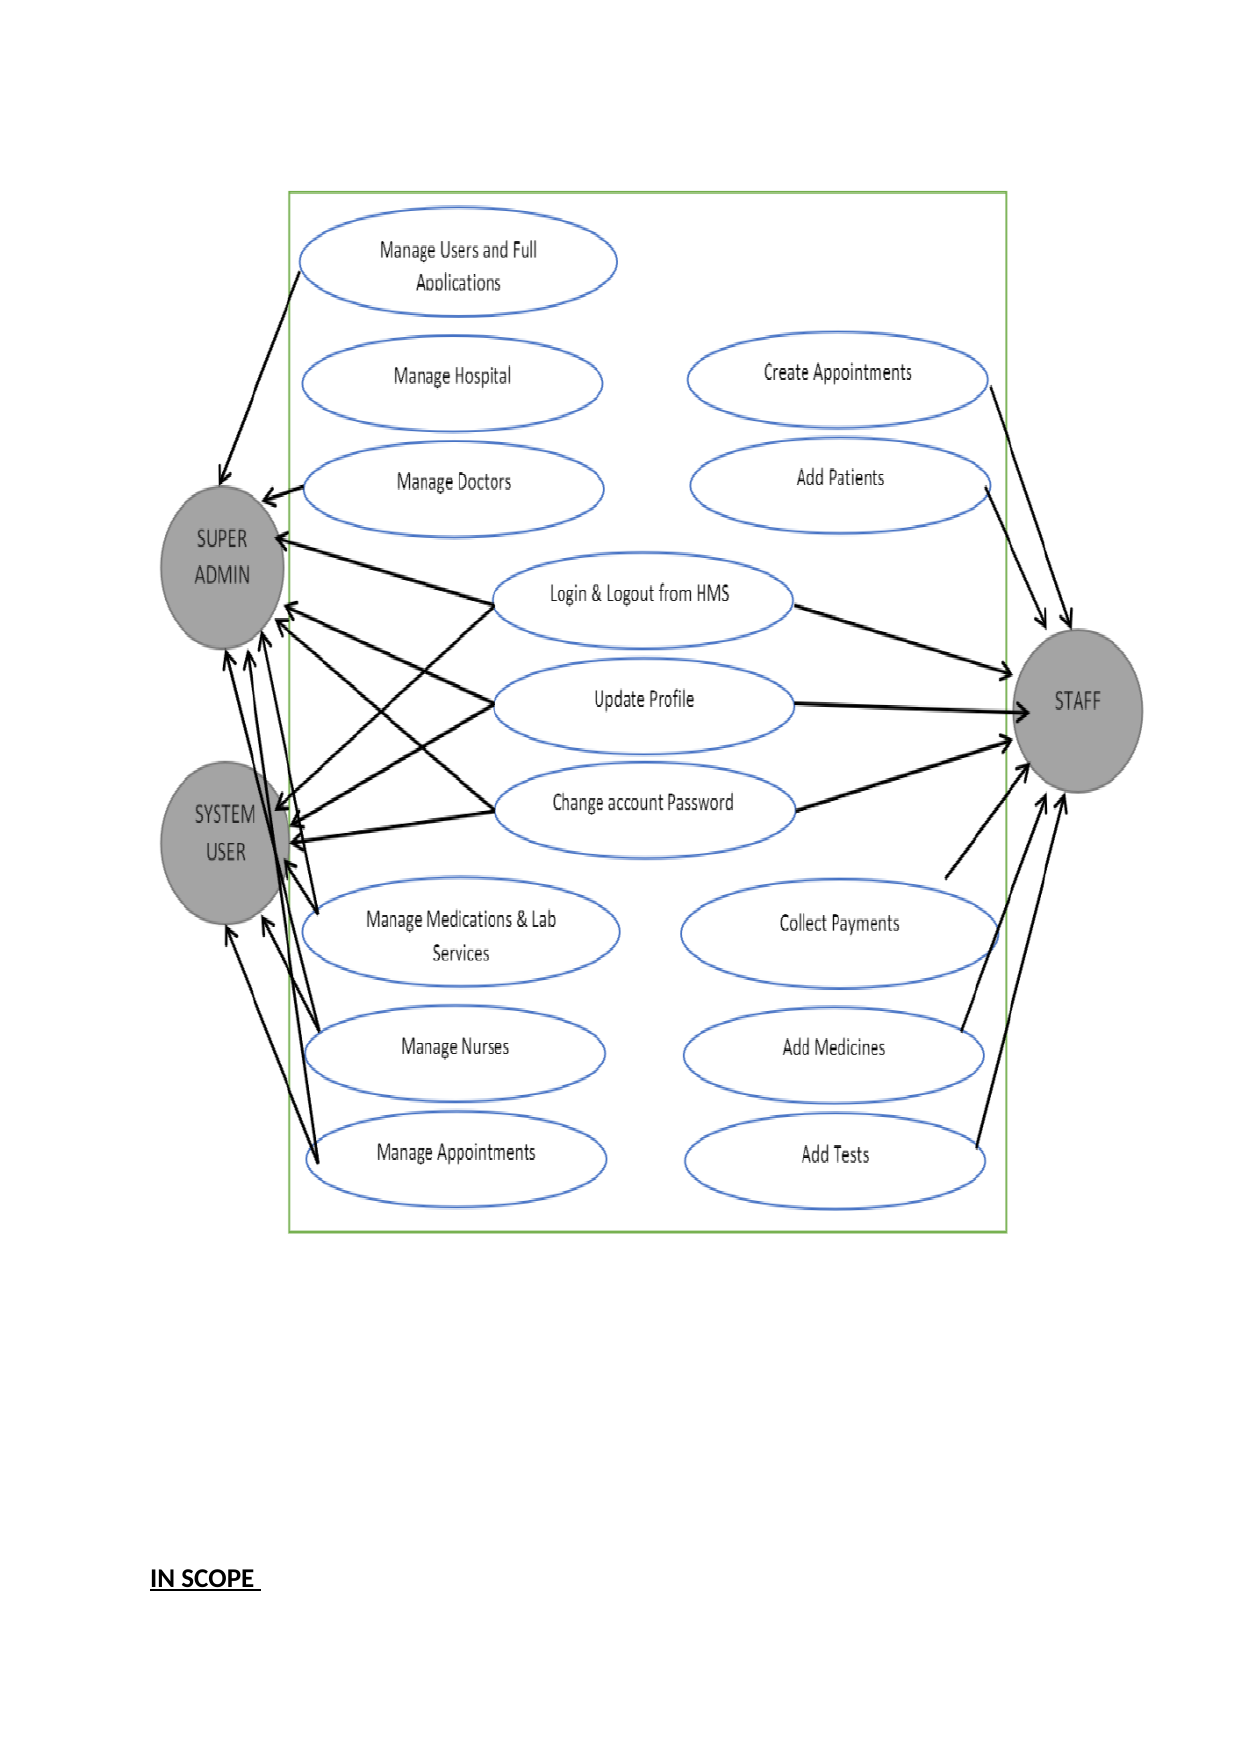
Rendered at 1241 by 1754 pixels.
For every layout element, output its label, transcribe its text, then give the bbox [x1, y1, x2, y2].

picture [150, 180, 1148, 1236]
text IN SCOPE [150, 1561, 1090, 1594]
